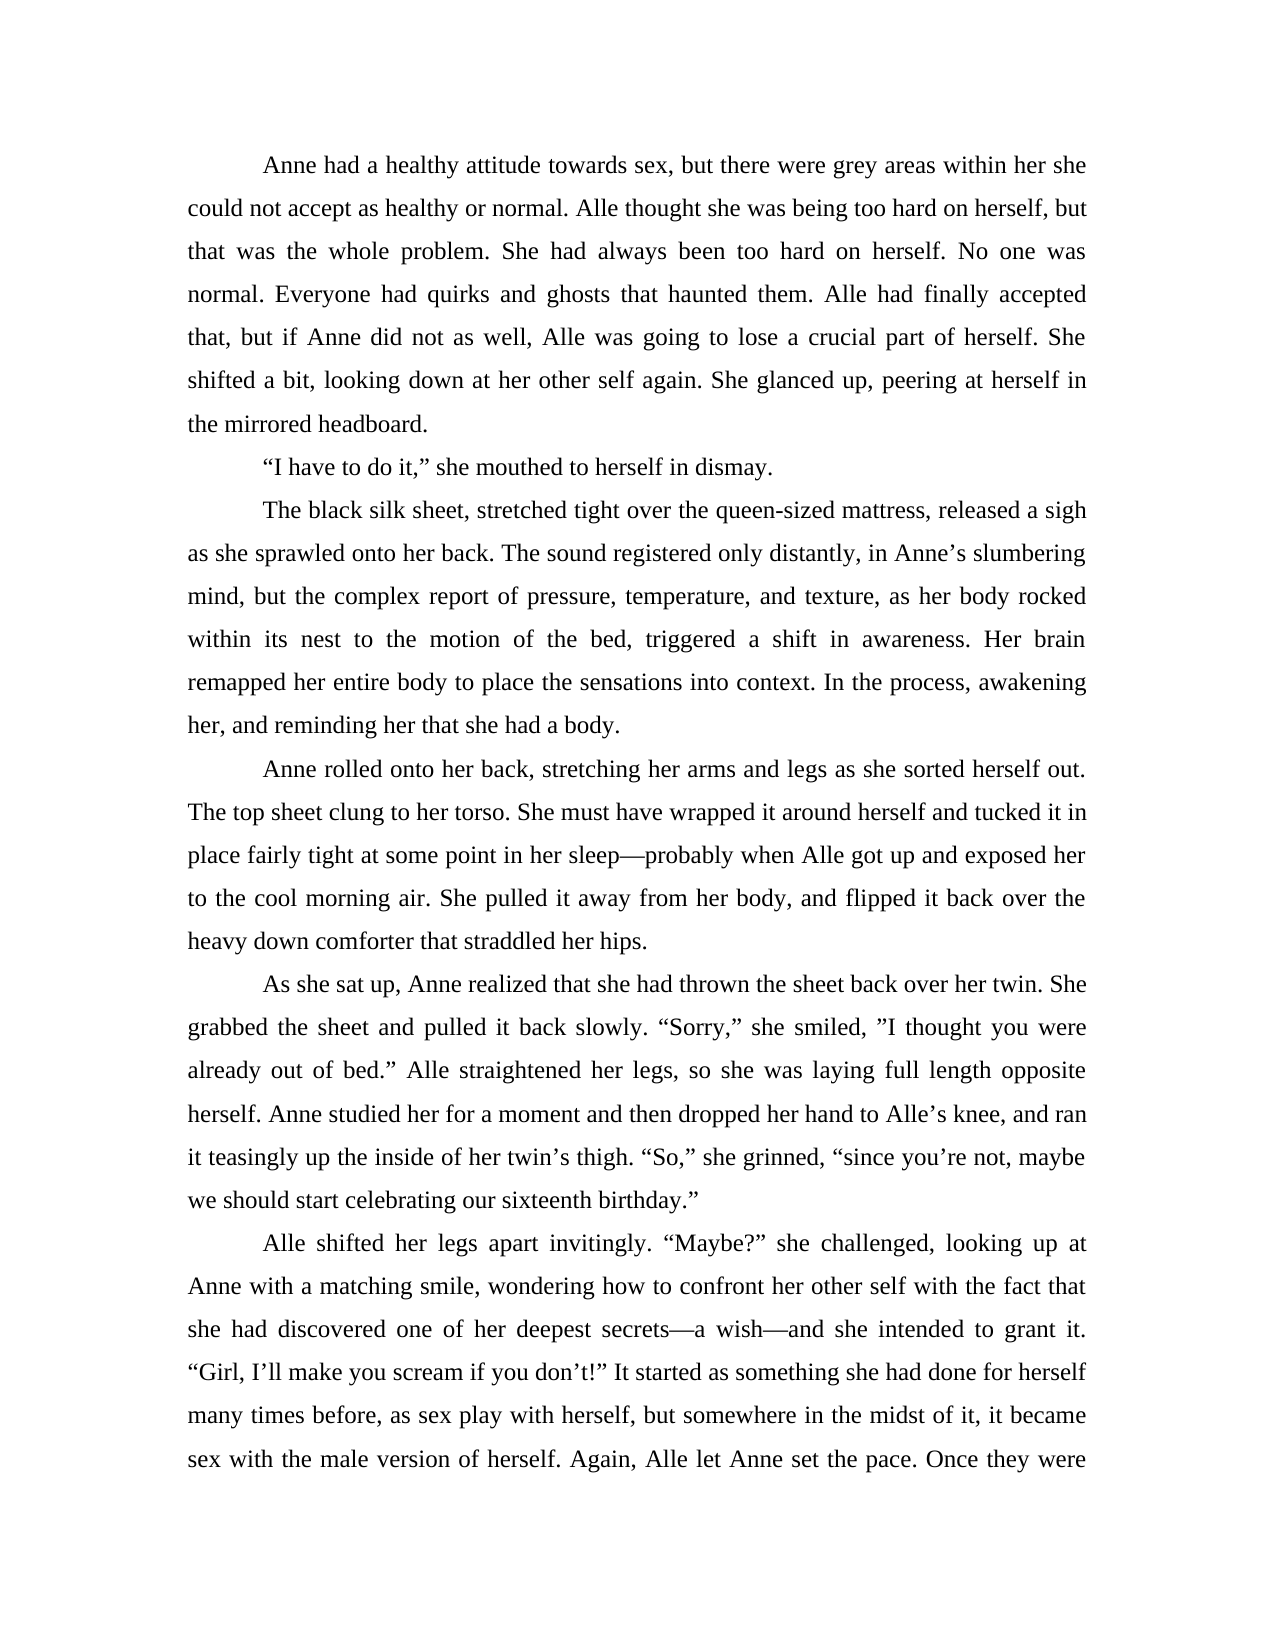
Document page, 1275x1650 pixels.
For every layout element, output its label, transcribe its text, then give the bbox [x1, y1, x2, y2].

text Anne had a healthy attitude towards sex, but there were grey areas within her she could not accept as healthy or normal. Alle thought she was being too hard on herself, but that was the whole problem. She had always been too hard on herself. No one was normal. Everyone had quirks and ghosts that haunted them. Alle had finally accepted that, but if Anne did not as well, Alle was going to lose a crucial part of herself. She shifted a bit, looking down at her other self again. She glanced up, peering at herself in the mirrored headboard. [187, 150, 1087, 437]
text As she sat up, Anne realized that she had thrown the sheet back over her twin. She grabbed the sheet and pulled it back slowly. “Sorry,” she smiled, ”I thought you were already out of bed.” Alle straightened her legs, so she was laying full length opposite herself. Anne studied her for a moment and then dropped her hand to Alle’s knee, and ran it teasingly up the inside of her twin’s thigh. “So,” she grinned, “since you’re not, maybe we should start celebrating our sixteenth birthday.” [187, 969, 1087, 1214]
text “I have to do it,” she mouthed to herself in dismay. [187, 452, 1087, 481]
text The black silk sheet, stretched tight over the queen-sized mattress, released a sigh as she sprawled onto her back. The sound registered only distantly, in Anne’s slumbering mind, but the complex report of pressure, temperature, and texture, as her body rocked within its nest to the motion of the bed, triggered a shift in awareness. Her brain remapped her entire body to place the sensations into context. In the process, awakening her, and reminding her that she had a body. [187, 495, 1087, 739]
text Anne rolled onto her back, stretching her arms and legs as she sorted herself out. The top sheet clung to her torso. She must have wrapped it around herself and tucked it in place fairly tight at some point in her sleep—probably when Alle got up and exposed her to the cool morning air. She pulled it away from her body, and flipped it back over the heavy down comforter that straddled her hips. [187, 754, 1087, 955]
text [187, 1228, 1087, 1472]
